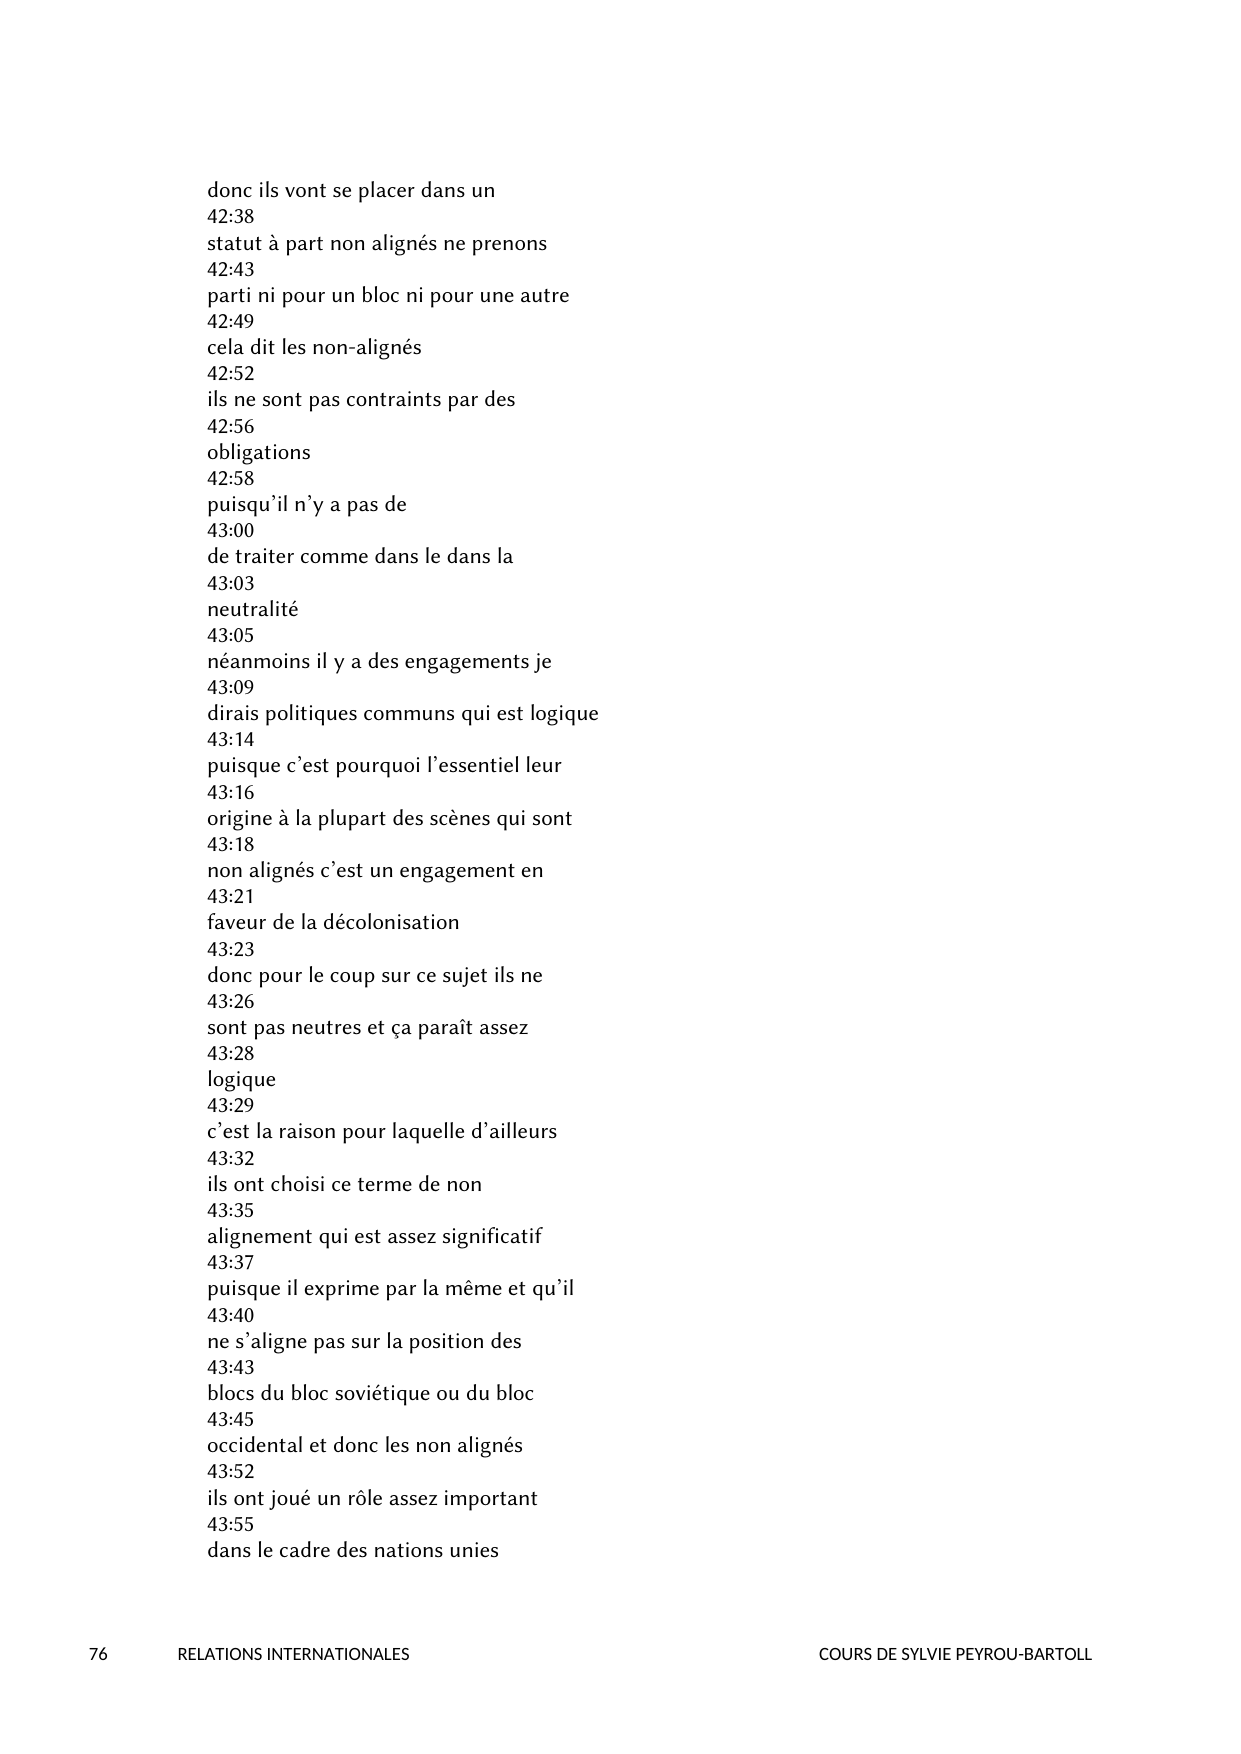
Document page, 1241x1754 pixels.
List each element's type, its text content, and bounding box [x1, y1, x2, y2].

text donc pour le coup sur ce sujet ils ne [207, 962, 1092, 988]
text parti ni pour un bloc ni pour une autre [207, 282, 1092, 308]
text origine à la plupart des scènes qui sont [207, 805, 1092, 831]
text 43:18 [207, 831, 1092, 857]
text 42:58 [207, 465, 1092, 491]
text logique [207, 1066, 1092, 1092]
text 42:38 [207, 203, 1092, 229]
text 43:26 [207, 988, 1092, 1014]
text non alignés c’est un engagement en [207, 857, 1092, 883]
text dirais politiques communs qui est logique [207, 700, 1092, 726]
text néanmoins il y a des engagements je [207, 648, 1092, 674]
text 42:43 [207, 256, 1092, 282]
text 43:14 [207, 726, 1092, 752]
text obligations [207, 439, 1092, 465]
text 43:05 [207, 622, 1092, 648]
text dans le cadre des nations unies [207, 1537, 1092, 1563]
text de traiter comme dans le dans la [207, 543, 1092, 569]
text 43:00 [207, 517, 1092, 543]
text puisque c’est pourquoi l’essentiel leur [207, 752, 1092, 778]
text 42:49 [207, 308, 1092, 334]
text 43:09 [207, 674, 1092, 700]
text 43:16 [207, 778, 1092, 805]
text 43:03 [207, 569, 1092, 596]
text occidental et donc les non alignés [207, 1432, 1092, 1458]
text 43:43 [207, 1354, 1092, 1380]
text neutralité [207, 596, 1092, 622]
text ne s’aligne pas sur la position des [207, 1328, 1092, 1354]
text 43:55 [207, 1511, 1092, 1537]
text ils ne sont pas contraints par des [207, 386, 1092, 412]
text 43:45 [207, 1406, 1092, 1432]
text 43:40 [207, 1301, 1092, 1328]
text statut à part non alignés ne prenons [207, 229, 1092, 256]
text 43:37 [207, 1249, 1092, 1275]
text ils ont choisi ce terme de non [207, 1171, 1092, 1197]
text 43:28 [207, 1040, 1092, 1066]
text cela dit les non-alignés [207, 334, 1092, 360]
text 43:21 [207, 883, 1092, 909]
text puisque il exprime par la même et qu’il [207, 1275, 1092, 1301]
text puisqu’il n’y a pas de [207, 491, 1092, 517]
text 43:52 [207, 1458, 1092, 1484]
text 43:23 [207, 935, 1092, 962]
text faveur de la décolonisation [207, 909, 1092, 935]
text donc ils vont se placer dans un [207, 177, 1092, 203]
text 43:35 [207, 1197, 1092, 1223]
text blocs du bloc soviétique ou du bloc [207, 1380, 1092, 1406]
text sont pas neutres et ça paraît assez [207, 1014, 1092, 1040]
text 43:29 [207, 1092, 1092, 1118]
text ils ont joué un rôle assez important [207, 1484, 1092, 1511]
text 43:32 [207, 1144, 1092, 1171]
text c’est la raison pour laquelle d’ailleurs [207, 1118, 1092, 1144]
text alignement qui est assez significatif [207, 1223, 1092, 1249]
text 42:52 [207, 360, 1092, 386]
text 42:56 [207, 412, 1092, 439]
